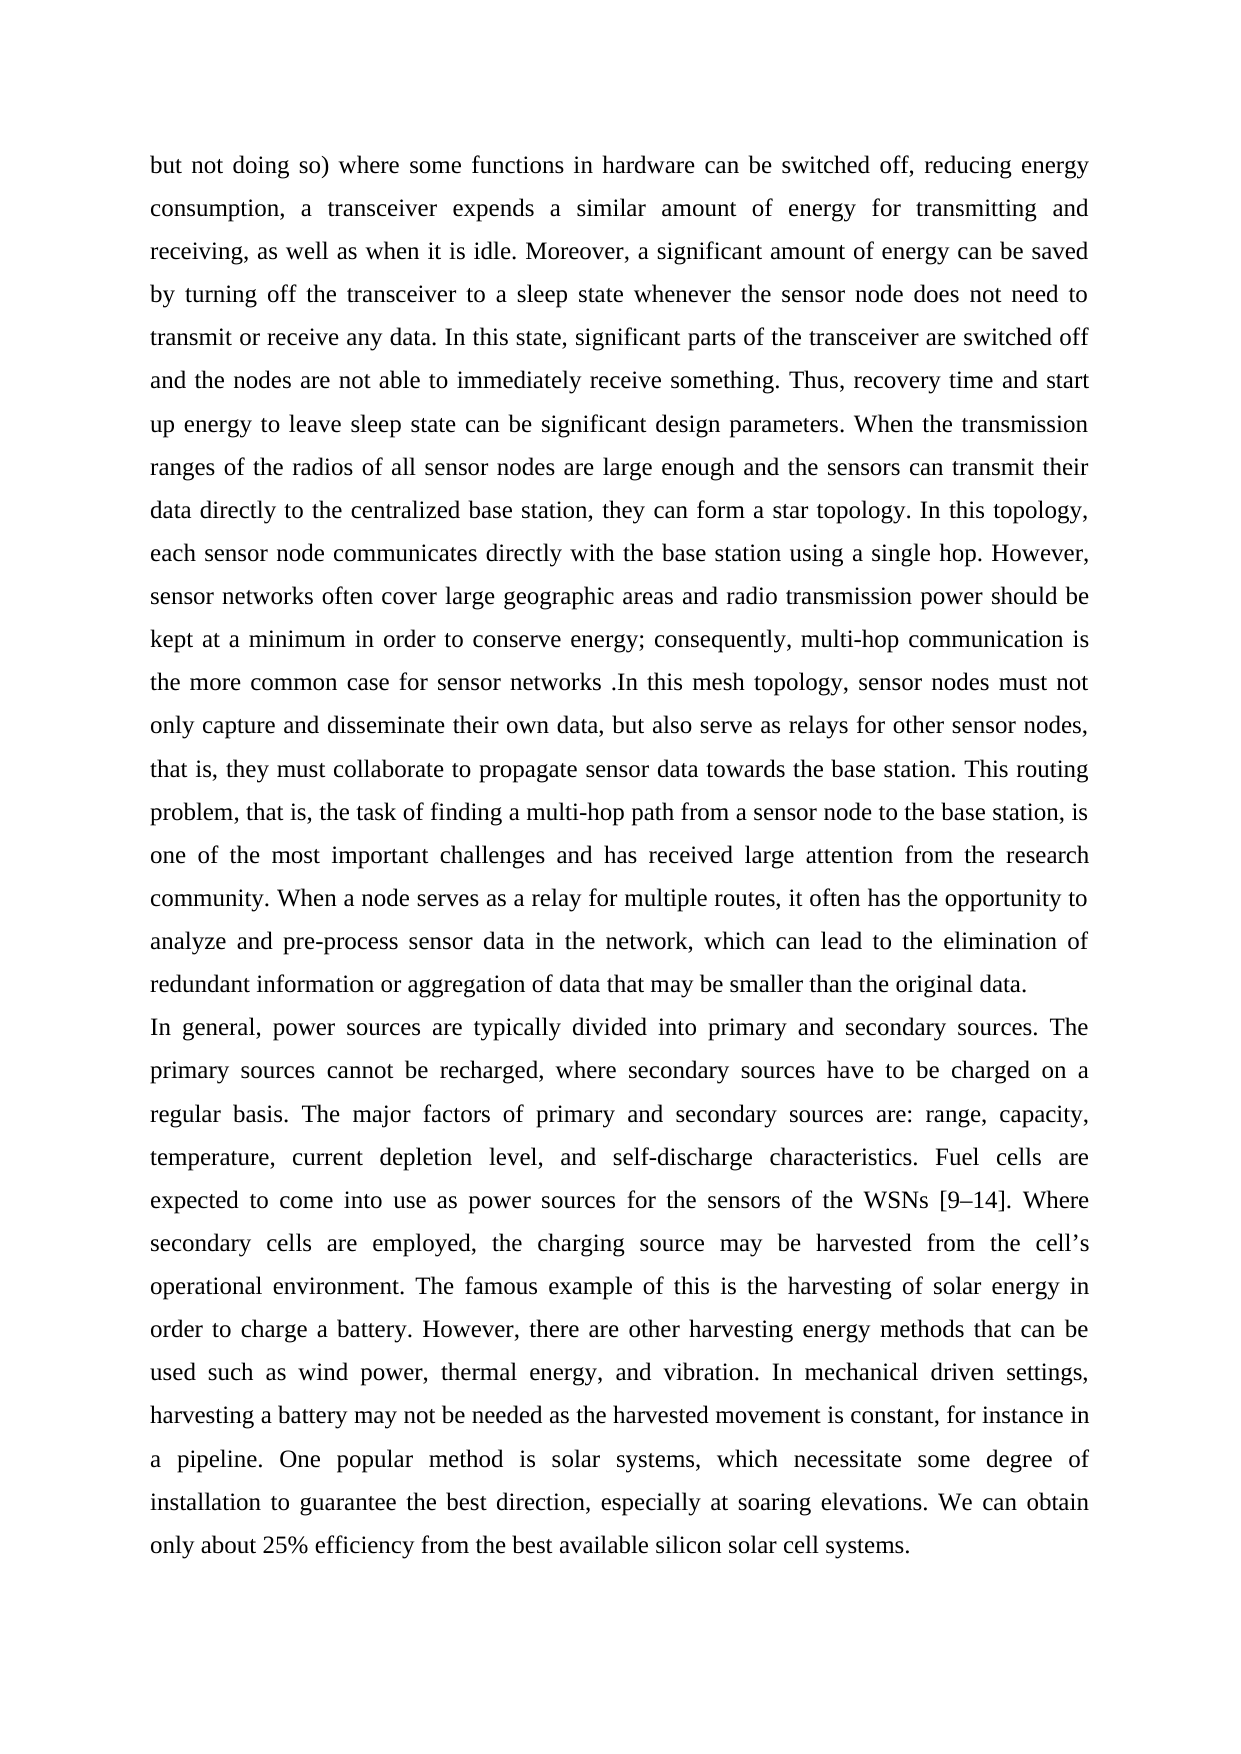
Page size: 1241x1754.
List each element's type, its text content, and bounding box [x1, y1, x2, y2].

text In general, power sources are typically divided into primary and secondary sources. The primary sources cannot be recharged, where secondary sources have to be charged on a regular basis. The major factors of primary and secondary sources are: range, capacity, temperature, current depletion level, and self-discharge characteristics. Fuel cells are expected to come into use as power sources for the sensors of the WSNs [9–14]. Where secondary cells are employed, the charging source may be harvested from the cell’s operational environment. The famous example of this is the harvesting of solar energy in order to charge a battery. However, there are other harvesting energy methods that can be used such as wind power, thermal energy, and vibration. In mechanical driven settings, harvesting a battery may not be needed as the harvested movement is constant, for instance in a pipeline. One popular method is solar systems, which necessitate some degree of installation to guarantee the best direction, especially at soaring elevations. We can obtain only about 25% efficiency from the best available silicon solar cell systems. [150, 1012, 1090, 1559]
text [150, 150, 1090, 998]
